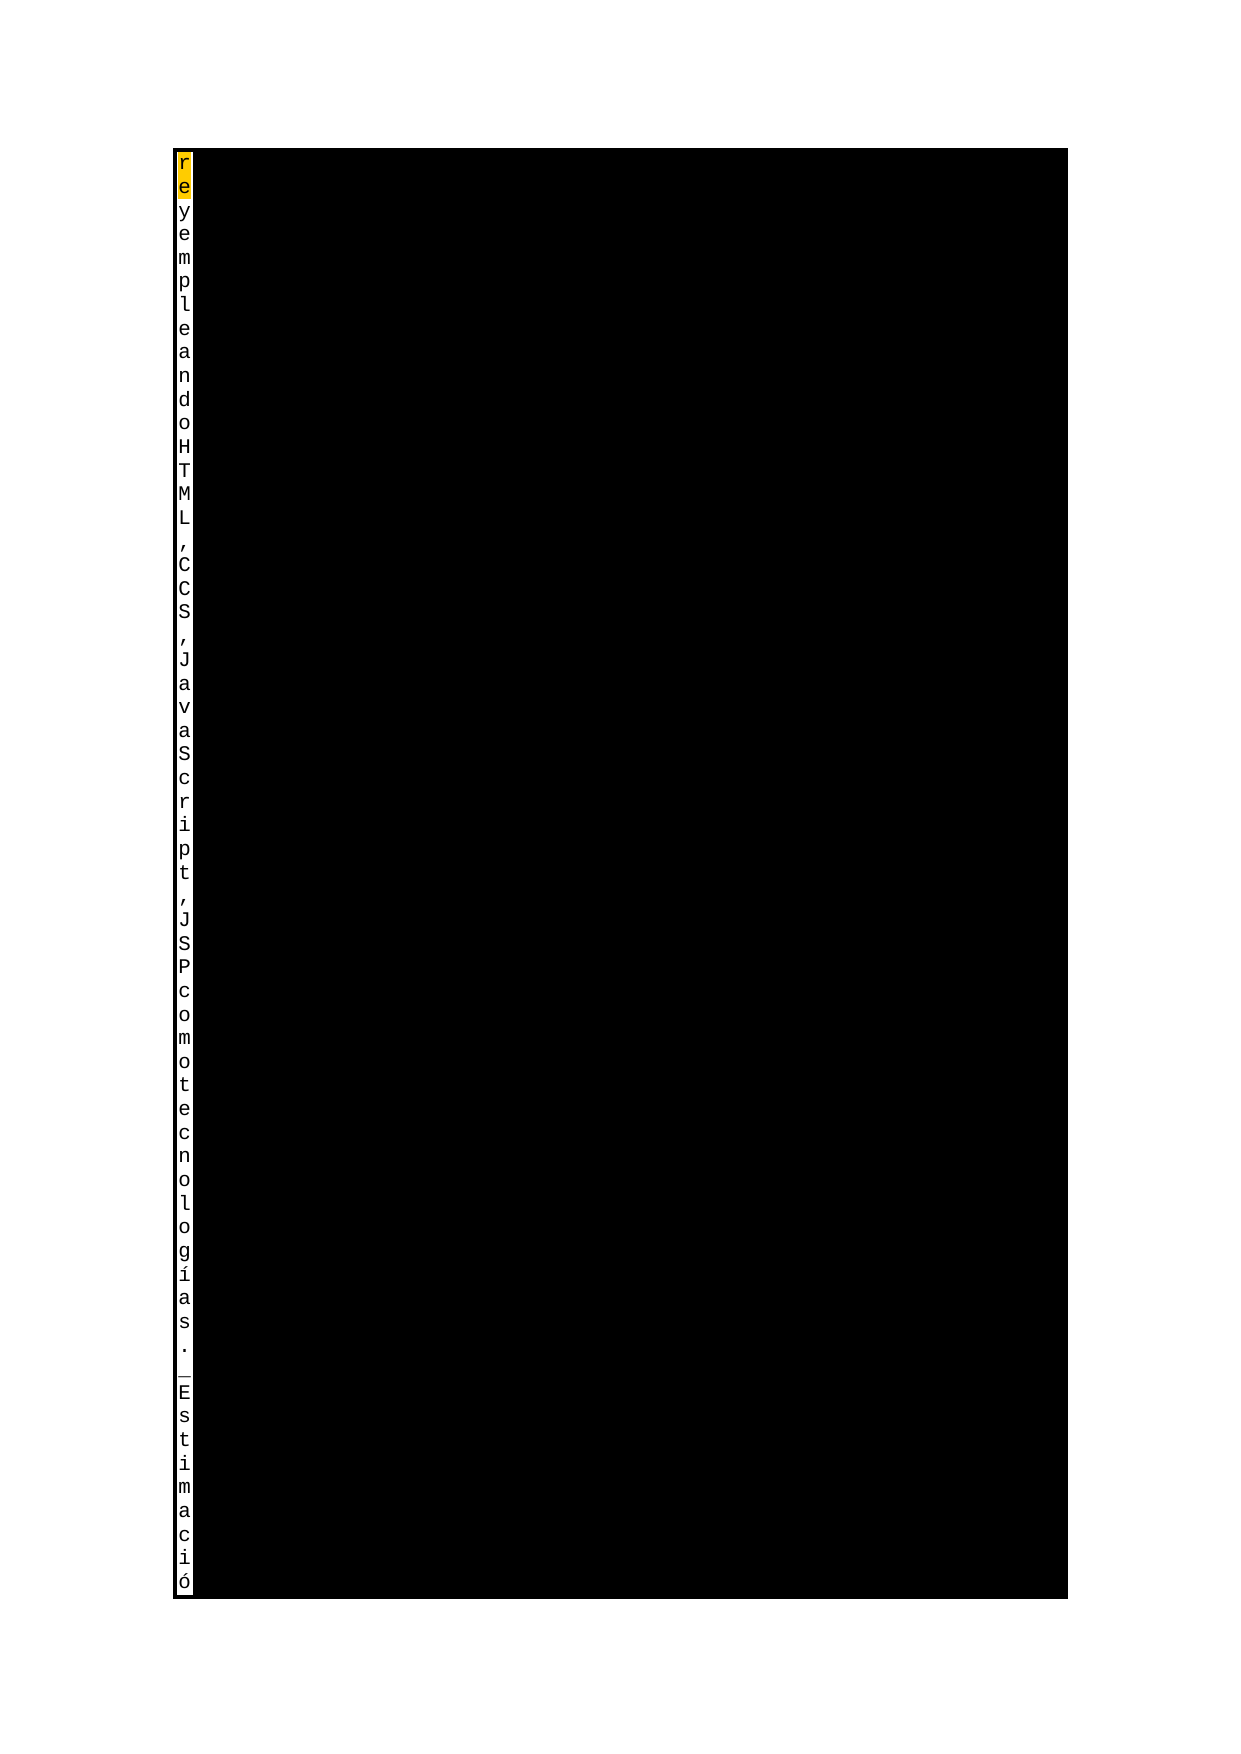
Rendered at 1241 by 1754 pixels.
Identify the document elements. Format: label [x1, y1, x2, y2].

table_header [173, 148, 1068, 1599]
